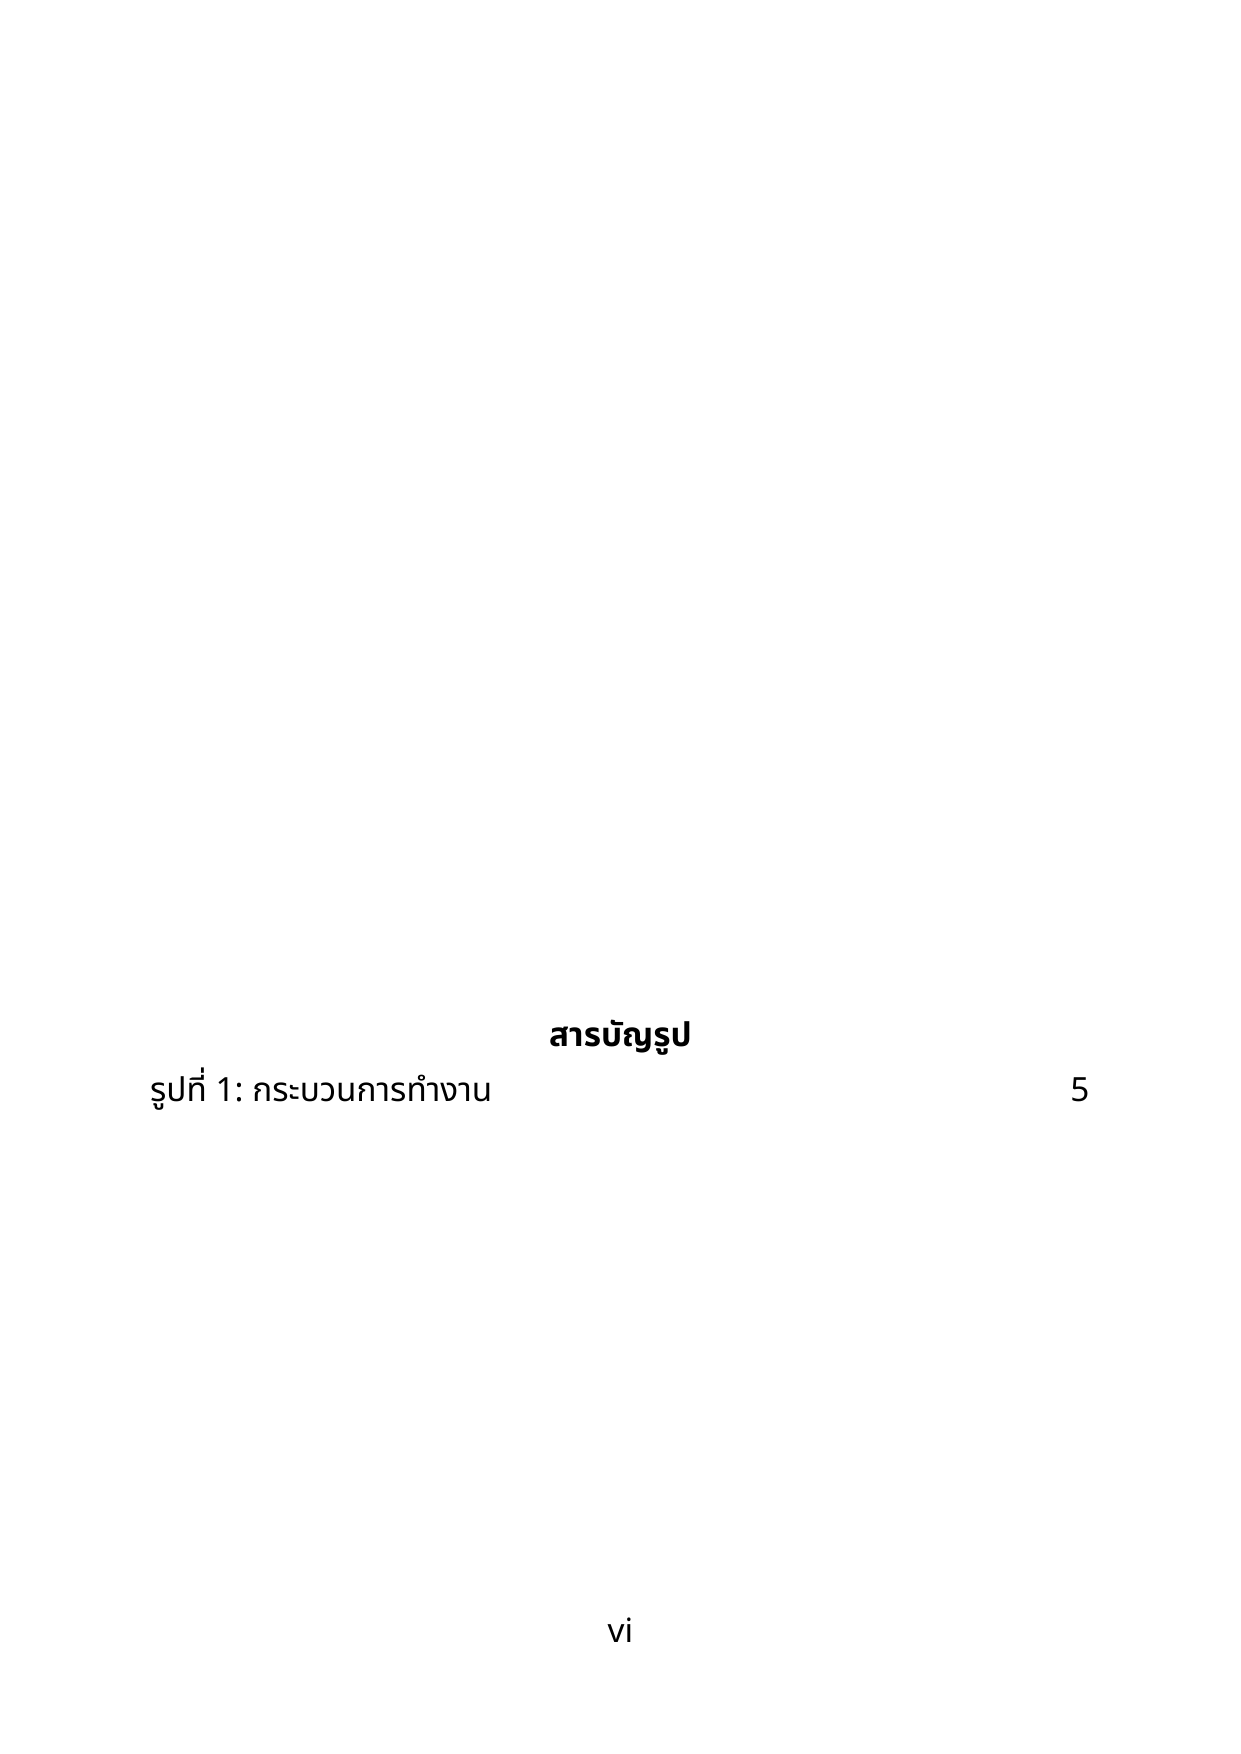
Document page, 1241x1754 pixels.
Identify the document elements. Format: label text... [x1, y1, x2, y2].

text รูปที่ 1: กระบวนการทำงาน 5 [150, 1066, 1090, 1116]
subtitle สารบัญรูป [150, 1011, 1090, 1062]
